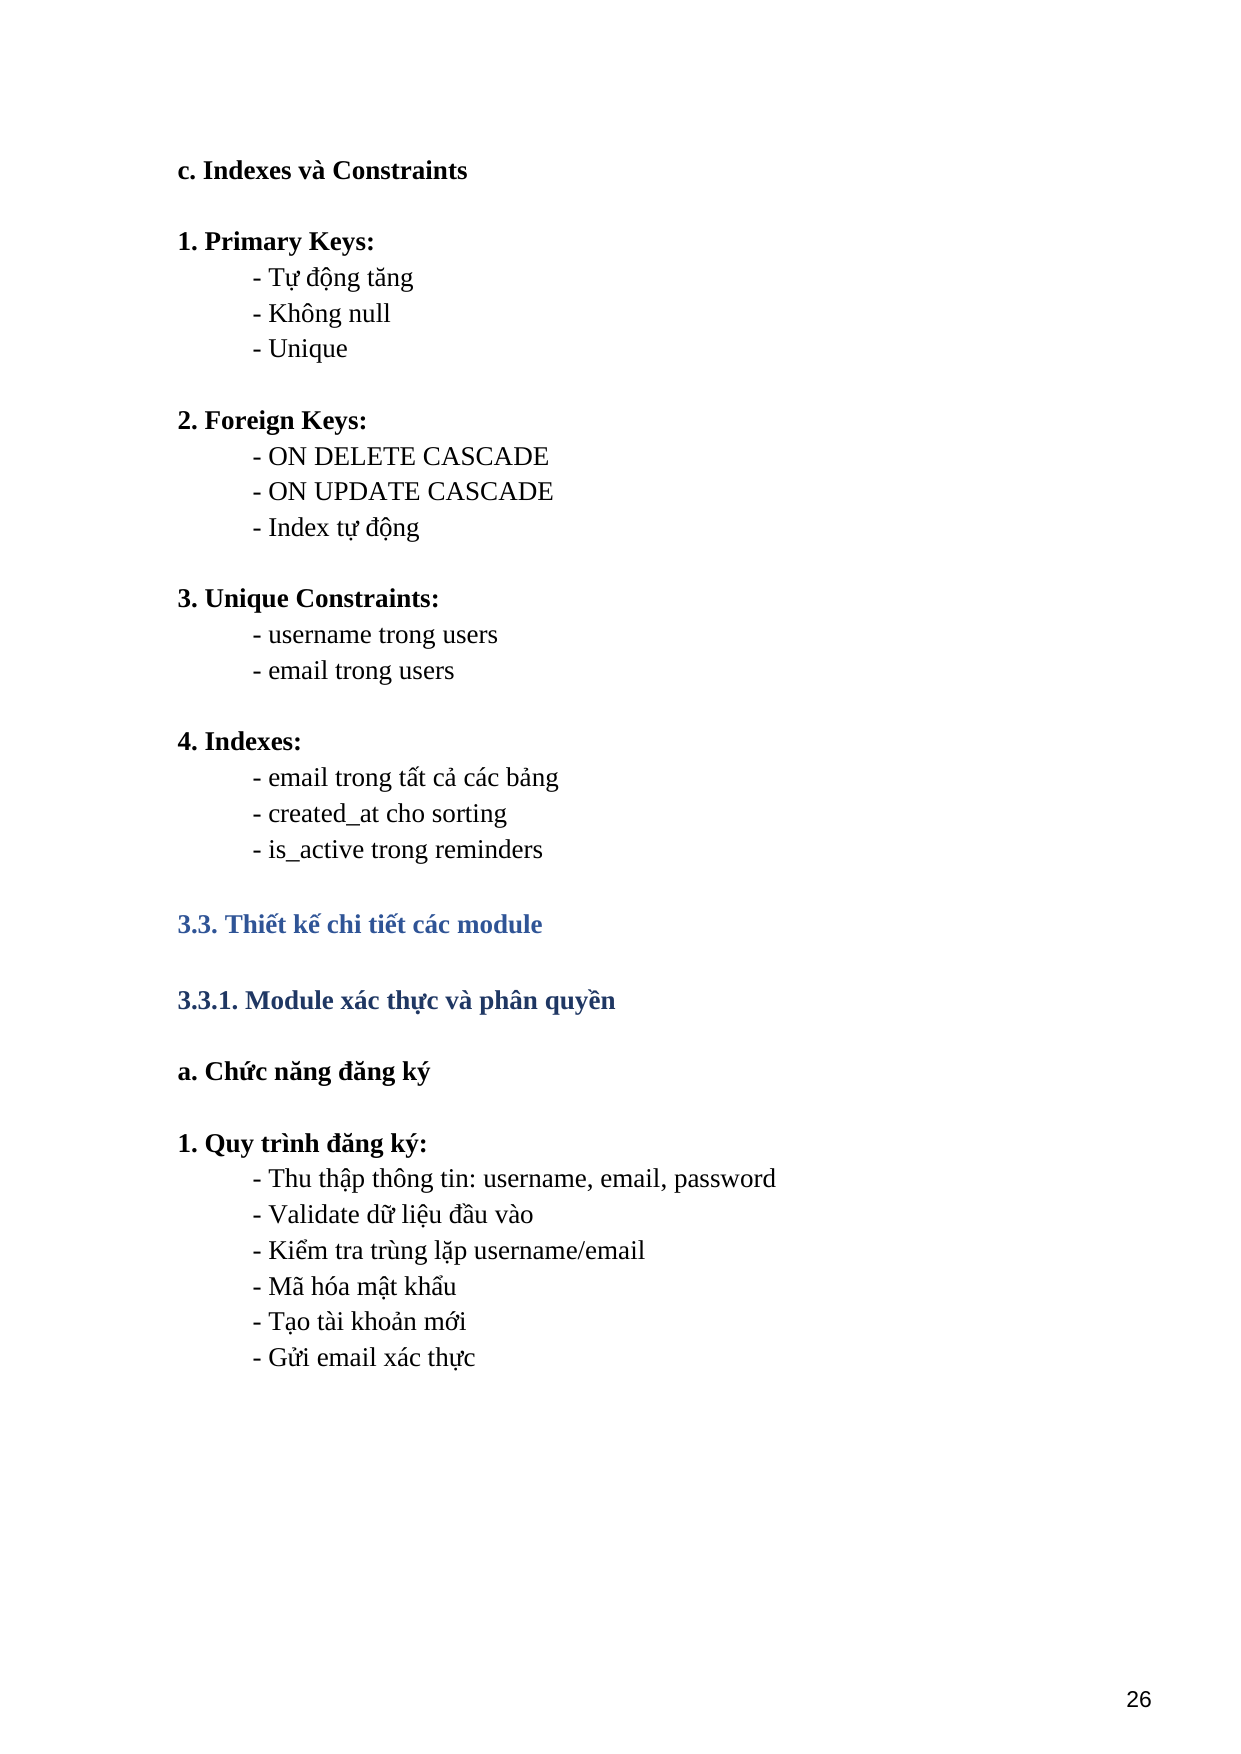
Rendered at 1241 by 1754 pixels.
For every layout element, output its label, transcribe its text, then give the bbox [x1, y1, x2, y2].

text 4. Indexes: [177, 726, 1152, 757]
text - Index tự động [252, 511, 1152, 542]
text - username trong users [252, 618, 1152, 649]
text - Kiểm tra trùng lặp username/email [252, 1234, 1152, 1265]
text c. Indexes và Constraints [177, 154, 1152, 185]
text - Gửi email xác thực [252, 1341, 1152, 1372]
subtitle 3.3.1. Module xác thực và phân quyền [177, 984, 1152, 1015]
text - Mã hóa mật khẩu [252, 1270, 1152, 1301]
text - Tạo tài khoản mới [252, 1306, 1152, 1337]
text - is_active trong reminders [252, 833, 1152, 864]
text - Tự động tăng [252, 261, 1152, 292]
text a. Chức năng đăng ký [177, 1055, 1152, 1087]
text - created_at cho sorting [252, 797, 1152, 828]
text 2. Foreign Keys: [177, 404, 1152, 435]
subtitle 3.3. Thiết kế chi tiết các module [177, 908, 1152, 939]
text - Không null [252, 297, 1152, 328]
text 3. Unique Constraints: [177, 583, 1152, 614]
text - ON UPDATE CASCADE [252, 475, 1152, 507]
text 1. Primary Keys: [177, 225, 1152, 256]
text - email trong tất cả các bảng [252, 761, 1152, 792]
text - Unique [252, 332, 1152, 364]
text - Validate dữ liệu đầu vào [252, 1198, 1152, 1229]
text - ON DELETE CASCADE [252, 440, 1152, 471]
text 1. Quy trình đăng ký: [177, 1127, 1152, 1158]
text - Thu thập thông tin: username, email, password [252, 1163, 1152, 1194]
text - email trong users [252, 654, 1152, 685]
